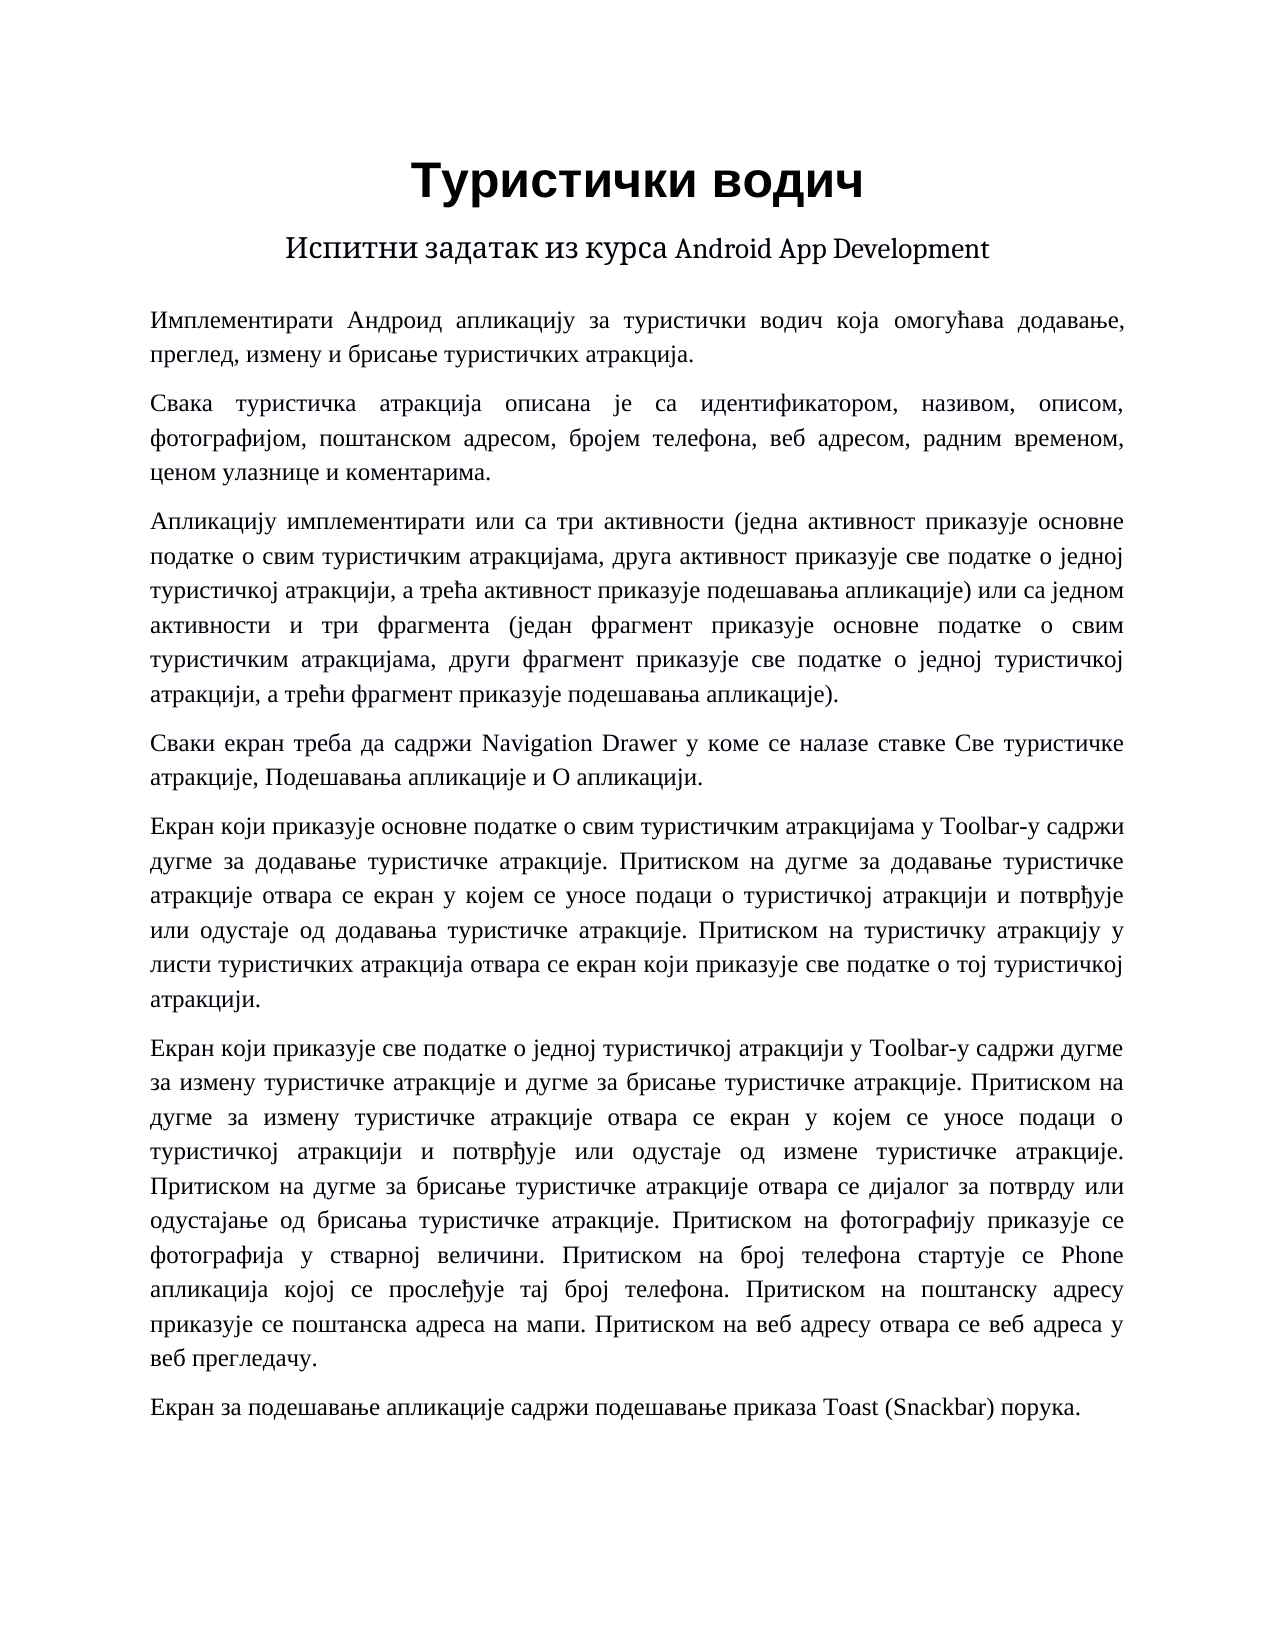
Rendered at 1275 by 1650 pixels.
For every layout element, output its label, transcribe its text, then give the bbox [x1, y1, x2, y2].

text Сваки екран треба да садржи Navigation Drawer у коме се налазe ставкe Све туристичке атракције, Подешавања апликације и О апликацији. [150, 728, 1125, 791]
text Екран који приказује основне податке о свим туристичким атракцијама у Toolbar-у садржи дугме за додавање туристичке атракције. Притиском на дугме за додавање туристичке атракције отвара се екран у којем се уносе подаци о туристичкој атракцији и потврђује или одустаје од додавања туристичке атракције. Притиском на туристичку атракцију у листи туристичких атракција отвара се екран који приказује све податке о тој туристичкој атракцији. [150, 811, 1125, 1013]
text Туристички водич [150, 150, 1125, 207]
text Екран за подешавање апликације садржи подешавање приказа Toast (Snackbar) порука. [150, 1392, 1125, 1421]
text Имплементирати Андроид апликацију за туристички водич која омогућава додавање, преглед, измену и брисање туристичких атракција. [150, 305, 1125, 368]
subtitle Испитни задатак из курса Android App Development [150, 232, 1125, 266]
text Свака туристичка атракција описана је са идентификатором, називом, описом, фотографијом, поштанском адресом, бројем телефона, веб адресом, радним временом, ценом улазнице и коментарима. [150, 388, 1125, 486]
text Апликацију имплементирати или са три активности (једна активност приказује основне податке о свим туристичким атракцијама, друга активност приказује све податке о једној туристичкој атракцији, а трећа активност приказује подешавања апликације) или са једном активности и три фрагмента (један фрагмент приказује основне податке о свим туристичким атракцијама, други фрагмент приказује све податке о једној туристичкој атракцији, а трећи фрагмент приказује подешавања апликације). [150, 506, 1125, 708]
text Екран који приказује све податке о једној туристичкој атракцији у Toolbar-у садржи дугме за измену туристичке атракције и дугме за брисање туристичке атракције. Притиском на дугме за измену туристичке атракције отвара се екран у којем се уносе подаци о туристичкој атракцији и потврђује или одустаје од измене туристичке атракције. Притиском на дугме за брисање туристичке атракције отвара се дијалог за потврду или одустајање од брисања туристичке атракције. Притиском на фотографију приказује се фотографија у стварној величини. Притиском на број телефона стартује се Phone апликација којој се прослеђује тај број телефона. Притиском на поштанску адресу приказује се поштанска адреса на мапи. Притиском на веб адресу отвара се веб адреса у веб прегледачу. [150, 1033, 1125, 1372]
